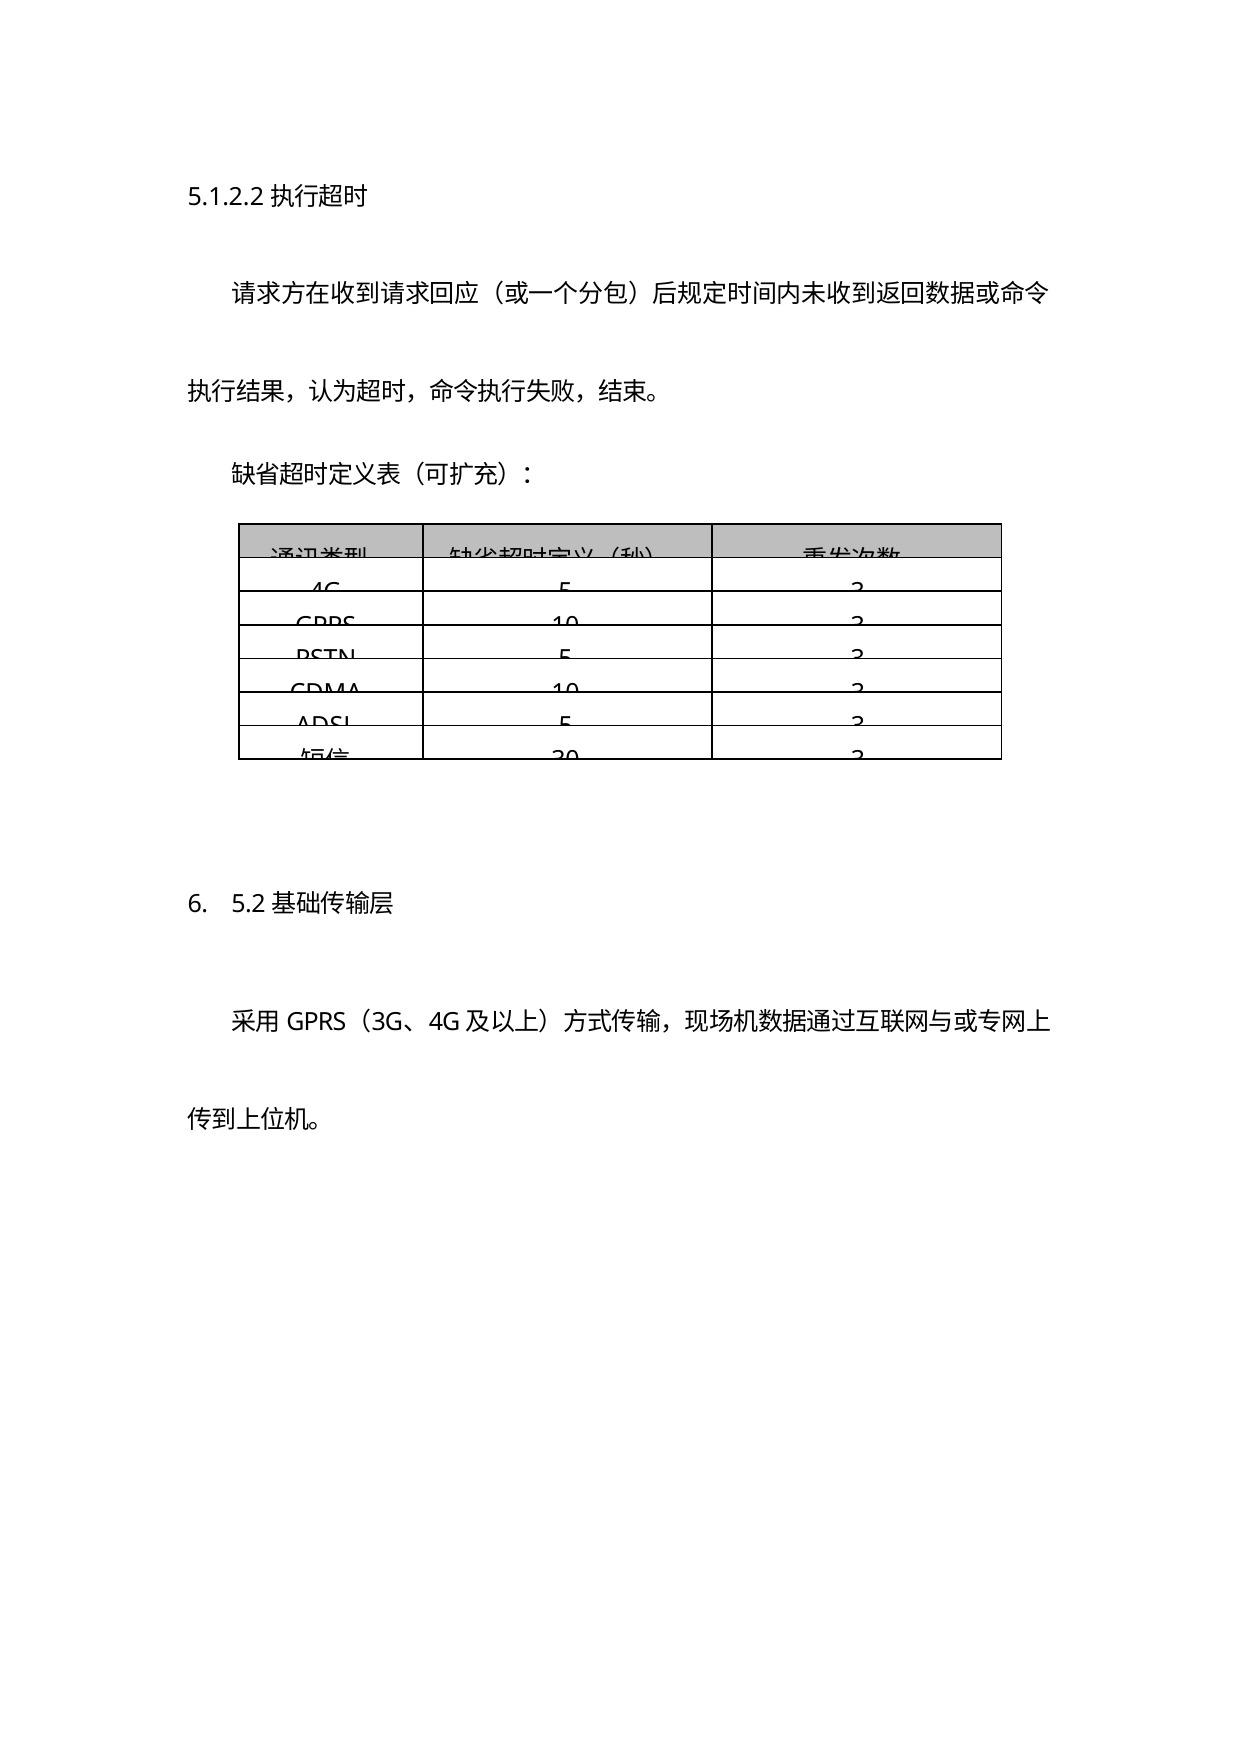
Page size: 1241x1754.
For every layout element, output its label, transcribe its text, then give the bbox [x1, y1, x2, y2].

subtitle 5.1.2.2 执行超时 [187, 162, 1053, 227]
table_header 通讯类型 [240, 525, 422, 557]
table_cell 3 [713, 592, 1001, 624]
table_cell CDMA [240, 659, 422, 691]
table_cell ADSL [240, 693, 422, 725]
text 采用GPRS（3G、4G及以上）方式传输，现场机数据通过互联网与或专网上传到上位机。 [187, 987, 1053, 1150]
table_cell 5 [424, 626, 711, 657]
text 缺省超时定义表（可扩充）： [187, 440, 1053, 505]
table_cell 短信 [240, 726, 422, 758]
table_cell 5 [424, 558, 711, 590]
table_header 重发次数 [713, 525, 1001, 557]
subtitle 5.2 基础传输层 [187, 869, 1053, 934]
table_cell 3 [713, 659, 1001, 691]
table_cell PSTN [240, 626, 422, 657]
table_cell 30 [424, 726, 711, 758]
table_cell 10 [424, 659, 711, 691]
table_cell 3 [713, 626, 1001, 657]
table_cell 4G [240, 558, 422, 590]
table_cell 3 [713, 693, 1001, 725]
text 请求方在收到请求回应（或一个分包）后规定时间内未收到返回数据或命令执行结果，认为超时，命令执行失败，结束。 [187, 259, 1053, 422]
table_cell 10 [424, 592, 711, 624]
table_cell 3 [713, 726, 1001, 758]
table_cell 5 [424, 693, 711, 725]
table_cell GPRS [240, 592, 422, 624]
table_cell 3 [713, 558, 1001, 590]
table_header 缺省超时定义（秒） [424, 525, 711, 557]
